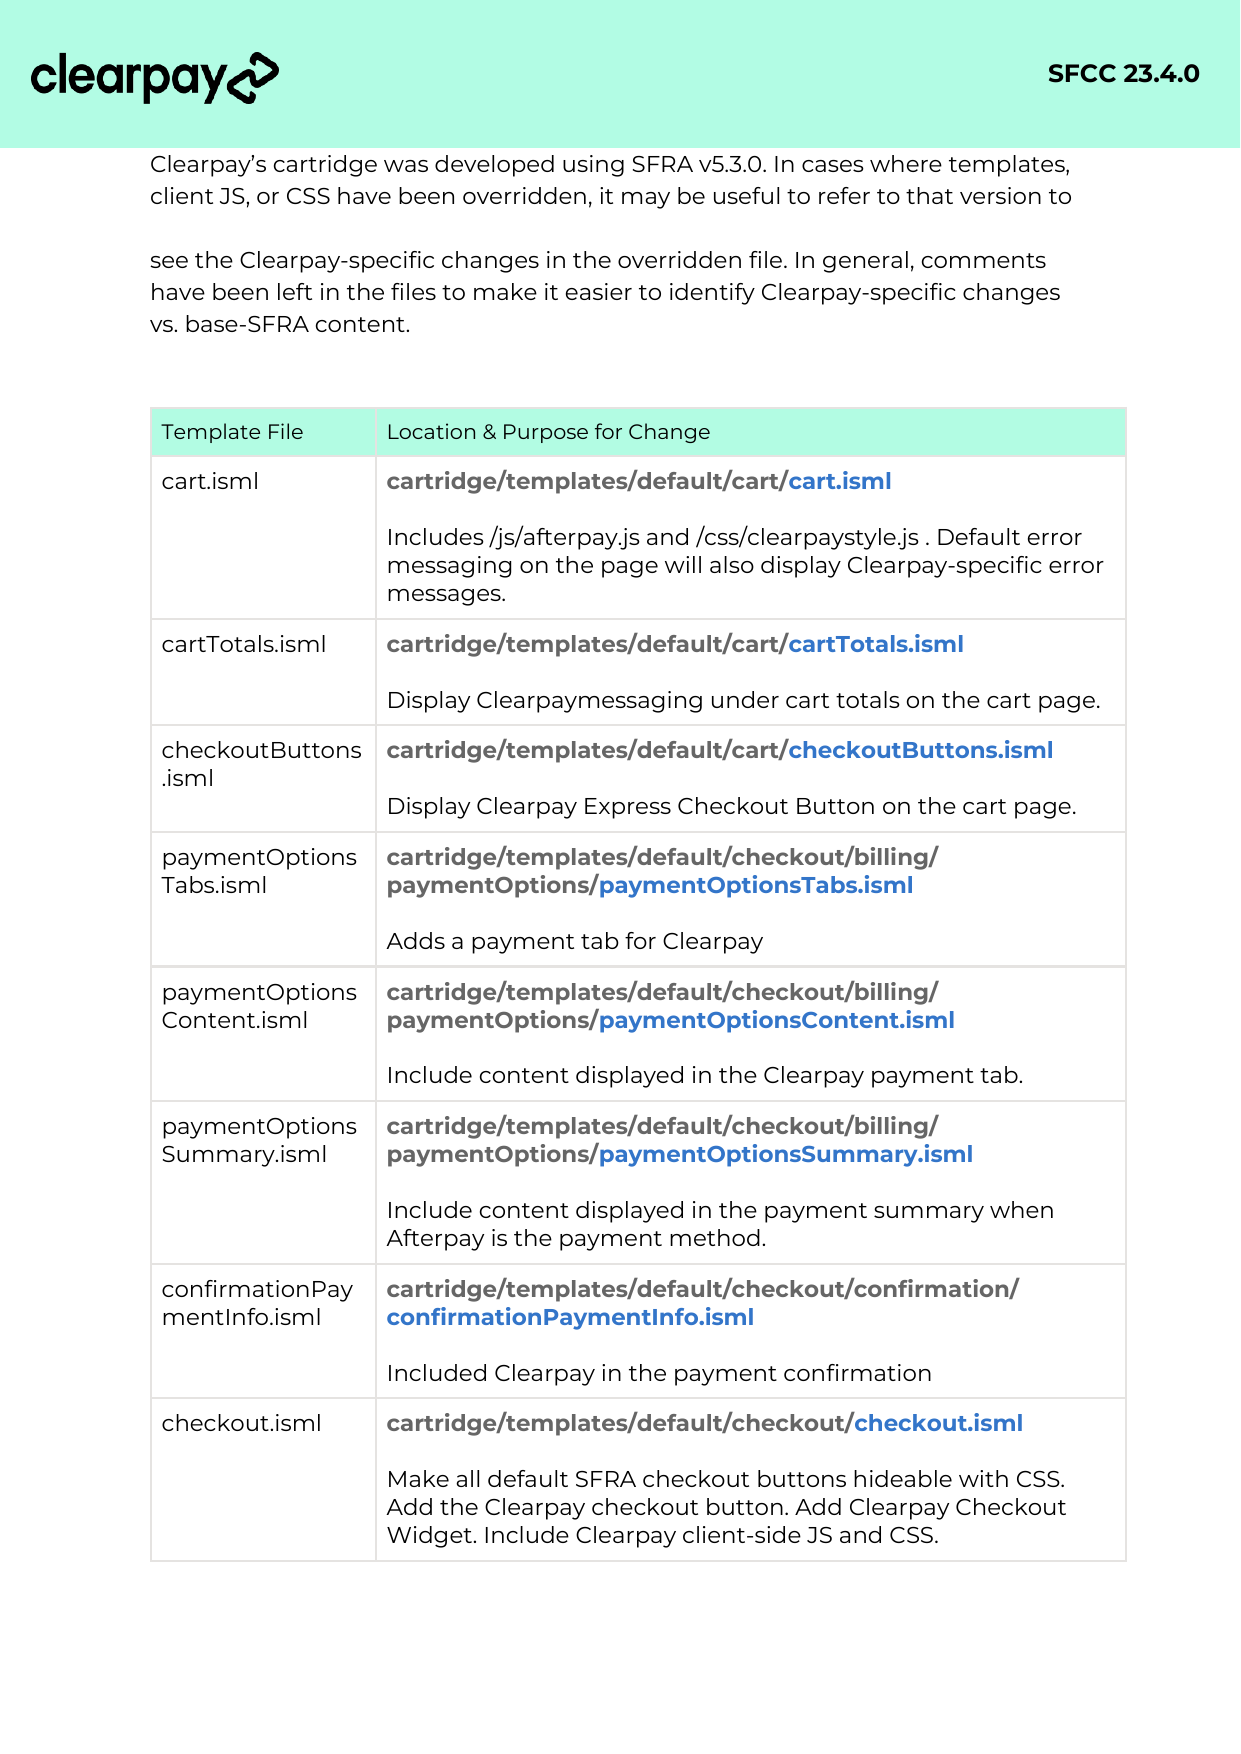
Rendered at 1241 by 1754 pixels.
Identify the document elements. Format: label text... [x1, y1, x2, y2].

table_cell checkout.isml [152, 1399, 375, 1559]
table_header Template File [152, 409, 375, 455]
table_header Location & Purpose for Change [377, 409, 1125, 455]
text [150, 150, 1090, 210]
table_cell cartridge/templates/default/checkout/confirmation/confirmationPaymentInfo.isml Included Clearpay in the payment confirmation [377, 1265, 1125, 1397]
table_cell cartridge/templates/default/cart/cart.isml Includes /js/afterpay.js and /css/clearpaystyle.js . Default error messaging on the page will also display Clearpay-specific error messages. [377, 457, 1125, 617]
table_cell cartridge/templates/default/checkout/billing/paymentOptions/paymentOptionsTabs.isml Adds a payment tab for Clearpay [377, 833, 1125, 965]
table_cell paymentOptionsTabs.isml [152, 833, 375, 965]
table_cell cartridge/templates/default/cart/checkoutButtons.isml Display Clearpay Express Checkout Button on the cart page. [377, 726, 1125, 831]
table_cell cartridge/templates/default/cart/cartTotals.isml Display Clearpaymessaging under cart totals on the cart page. [377, 620, 1125, 724]
picture [30, 52, 280, 104]
table_cell checkoutButtons.isml [152, 726, 375, 831]
table_cell confirmationPaymentInfo.isml [152, 1265, 375, 1397]
table_cell paymentOptionsContent.isml [152, 968, 375, 1100]
table_cell paymentOptionsSummary.isml [152, 1102, 375, 1262]
table_cell cartridge/templates/default/checkout/billing/paymentOptions/paymentOptionsSummary.isml Include content displayed in the payment summary when Afterpay is the payment method. [377, 1102, 1125, 1262]
text see the Clearpay-specific changes in the overridden file. In general, comments have been left in the files to make it easier to identify Clearpay-specific changes vs. base-SFRA content. [150, 246, 1090, 338]
table_cell cartTotals.isml [152, 620, 375, 724]
table_cell cartridge/templates/default/checkout/billing/paymentOptions/paymentOptionsContent.isml Include content displayed in the Clearpay payment tab. [377, 968, 1125, 1100]
table_cell cartridge/templates/default/checkout/checkout.isml Make all default SFRA checkout buttons hideable with CSS. Add the Clearpay checkout button. Add Clearpay Checkout Widget. Include Clearpay client-side JS and CSS. [377, 1399, 1125, 1559]
table_cell cart.isml [152, 457, 375, 617]
